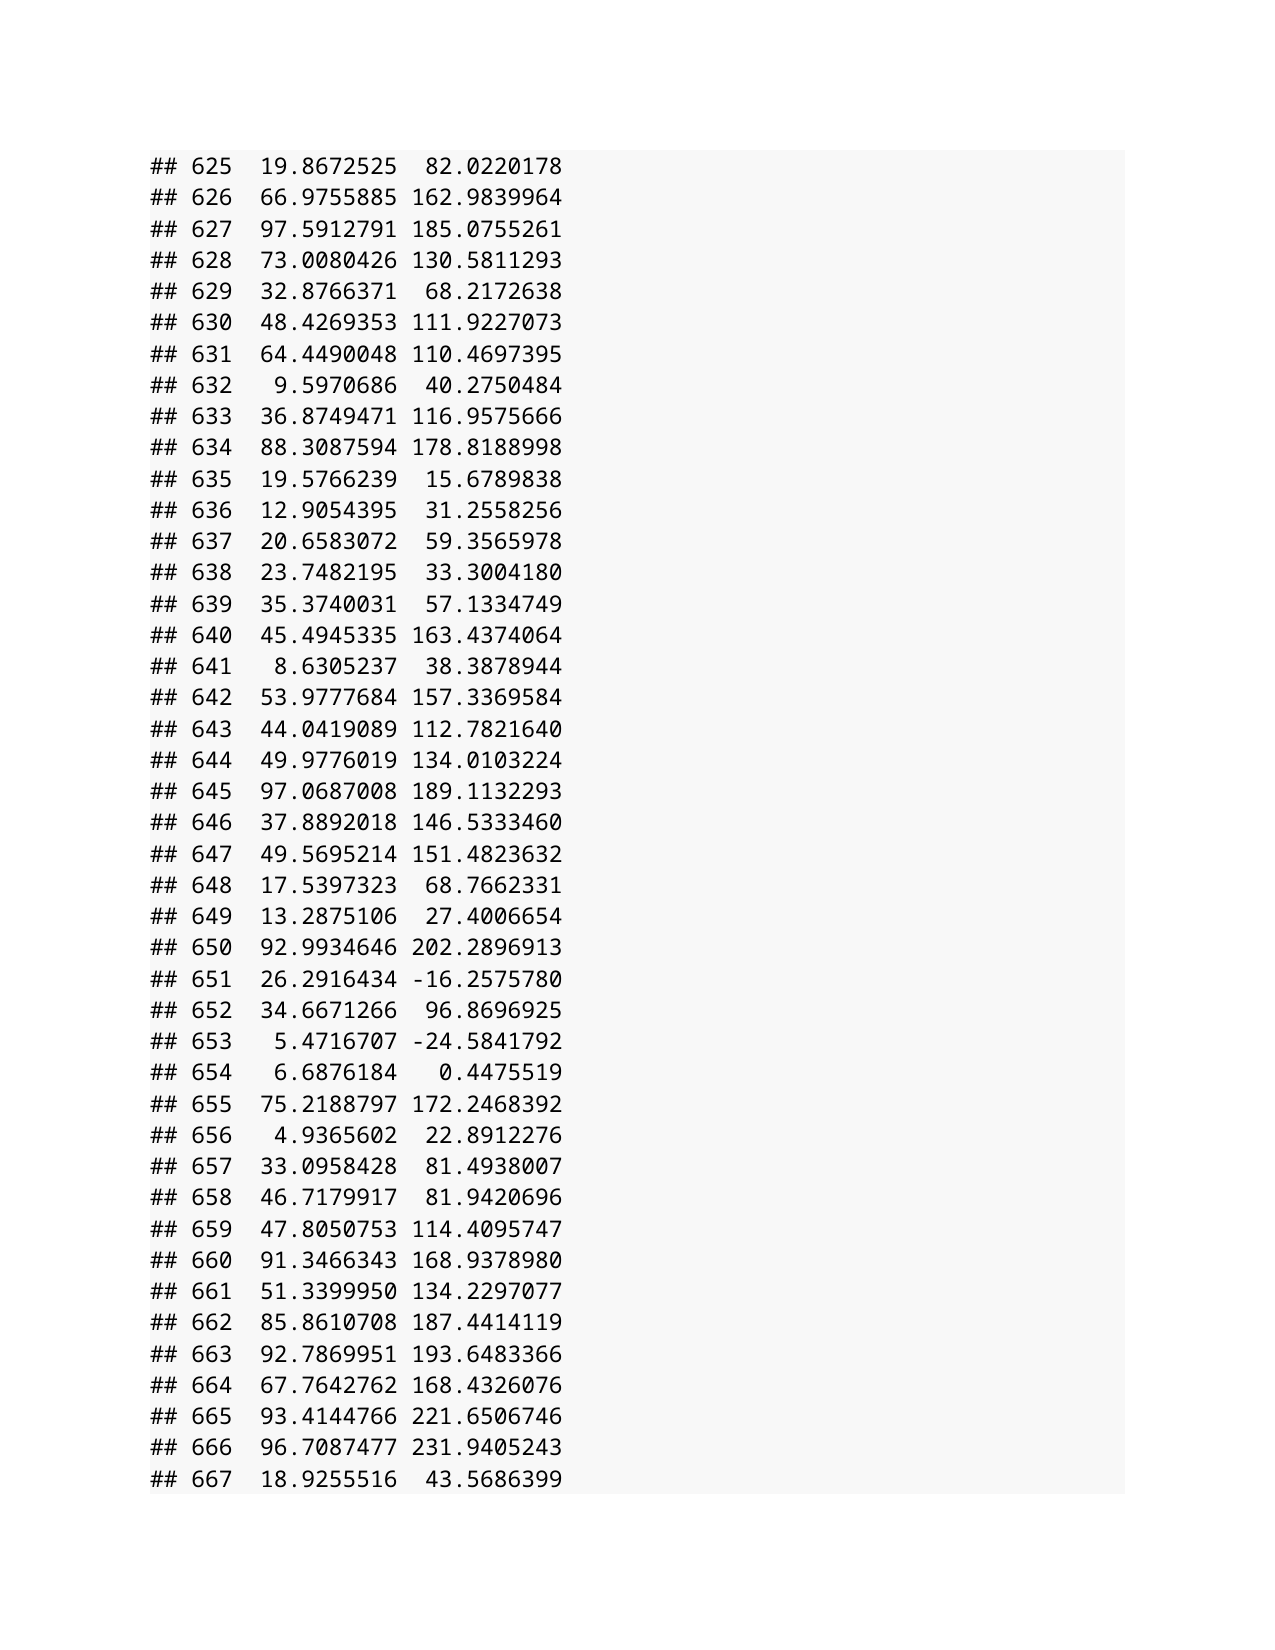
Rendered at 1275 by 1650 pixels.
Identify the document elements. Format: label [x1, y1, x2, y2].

text [150, 150, 1125, 1494]
